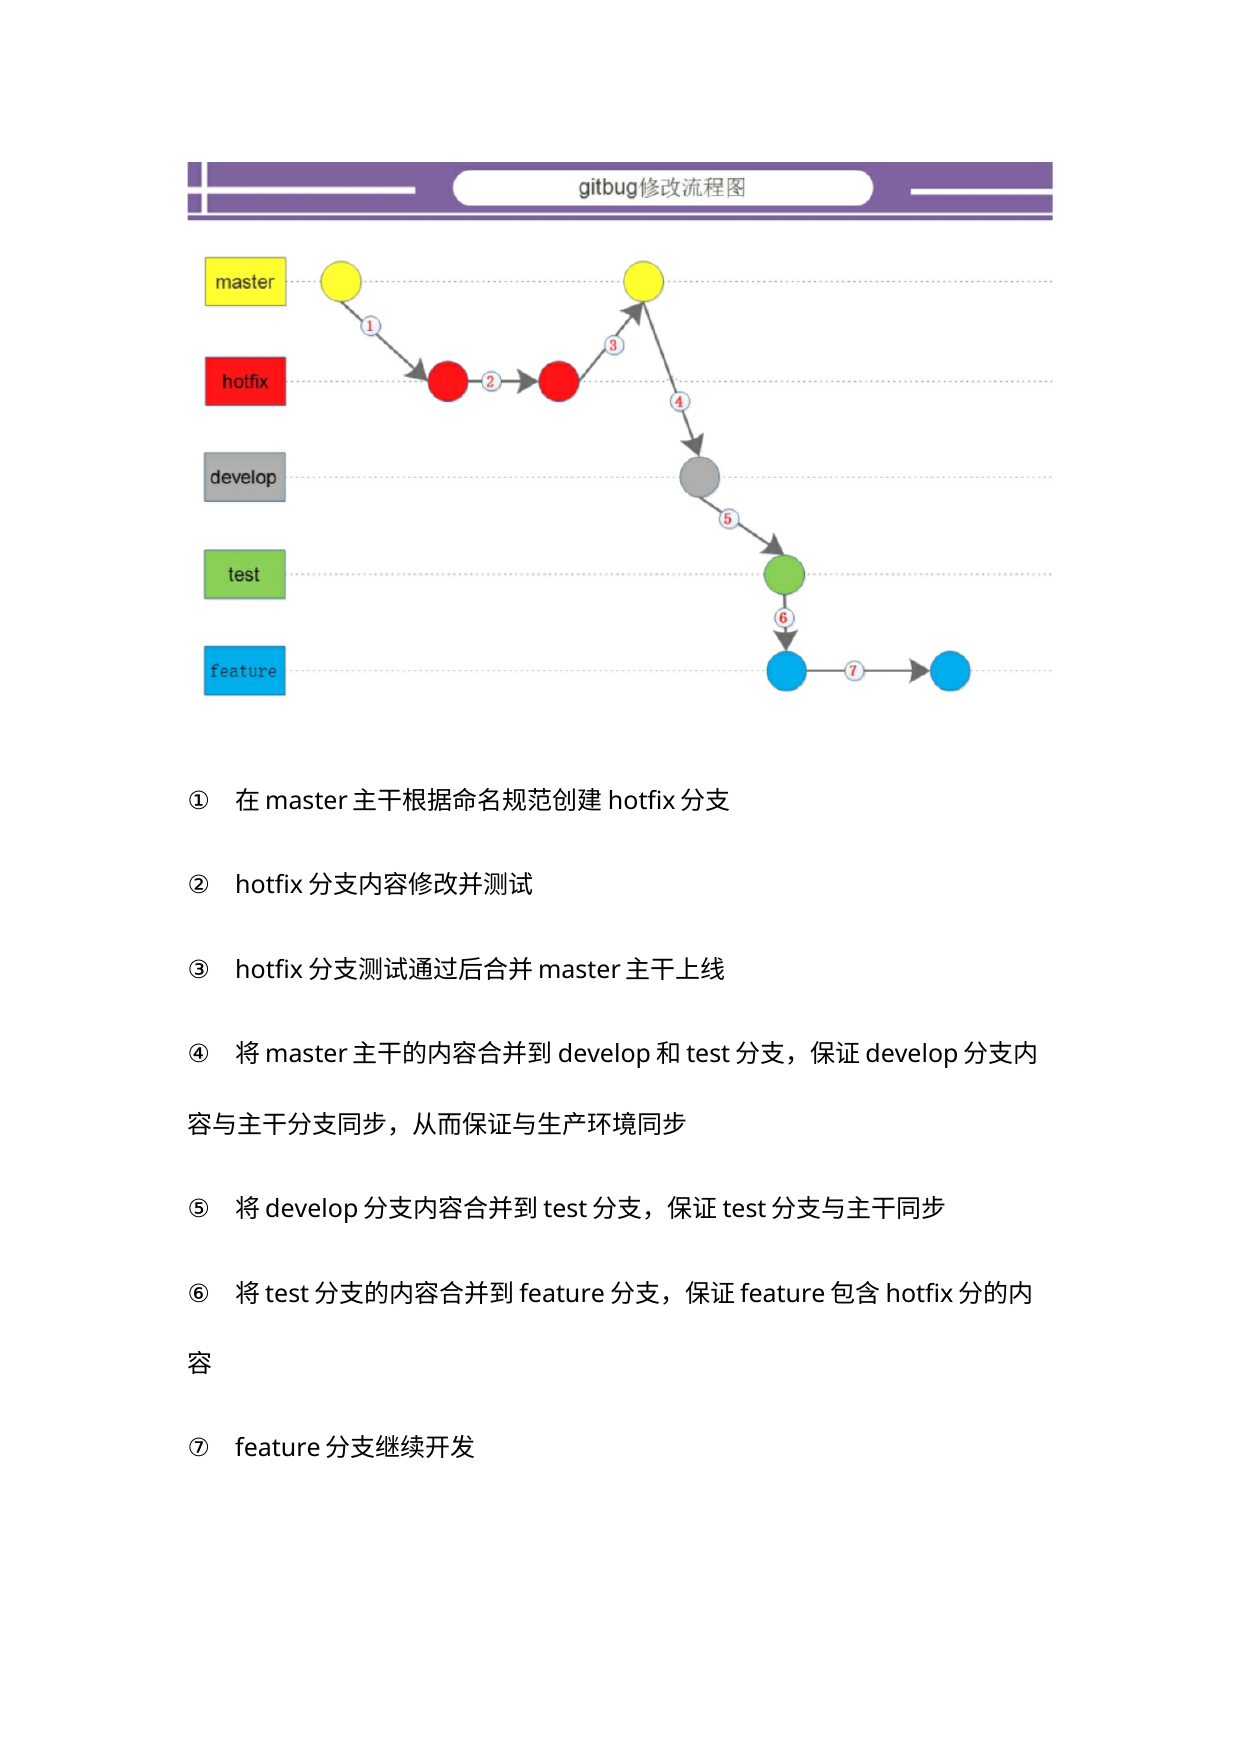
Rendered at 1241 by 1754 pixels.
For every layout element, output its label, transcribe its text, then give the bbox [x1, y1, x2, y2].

text ① 在master主干根据命名规范创建hotfix分支 [187, 766, 1053, 831]
text ④ 将master主干的内容合并到develop和test分支，保证develop分支内容与主干分支同步，从而保证与生产环境同步 [187, 1019, 1053, 1155]
text ③ hotfix分支测试通过后合并master主干上线 [187, 935, 1053, 1000]
text ② hotfix分支内容修改并测试 [187, 851, 1053, 916]
text ⑥ 将test分支的内容合并到feature分支，保证feature包含hotfix分的内容 [187, 1259, 1053, 1394]
text ⑦ feature分支继续开发 [187, 1413, 1053, 1478]
text ⑤ 将develop分支内容合并到test分支，保证test分支与主干同步 [187, 1174, 1053, 1239]
picture [187, 162, 1053, 735]
